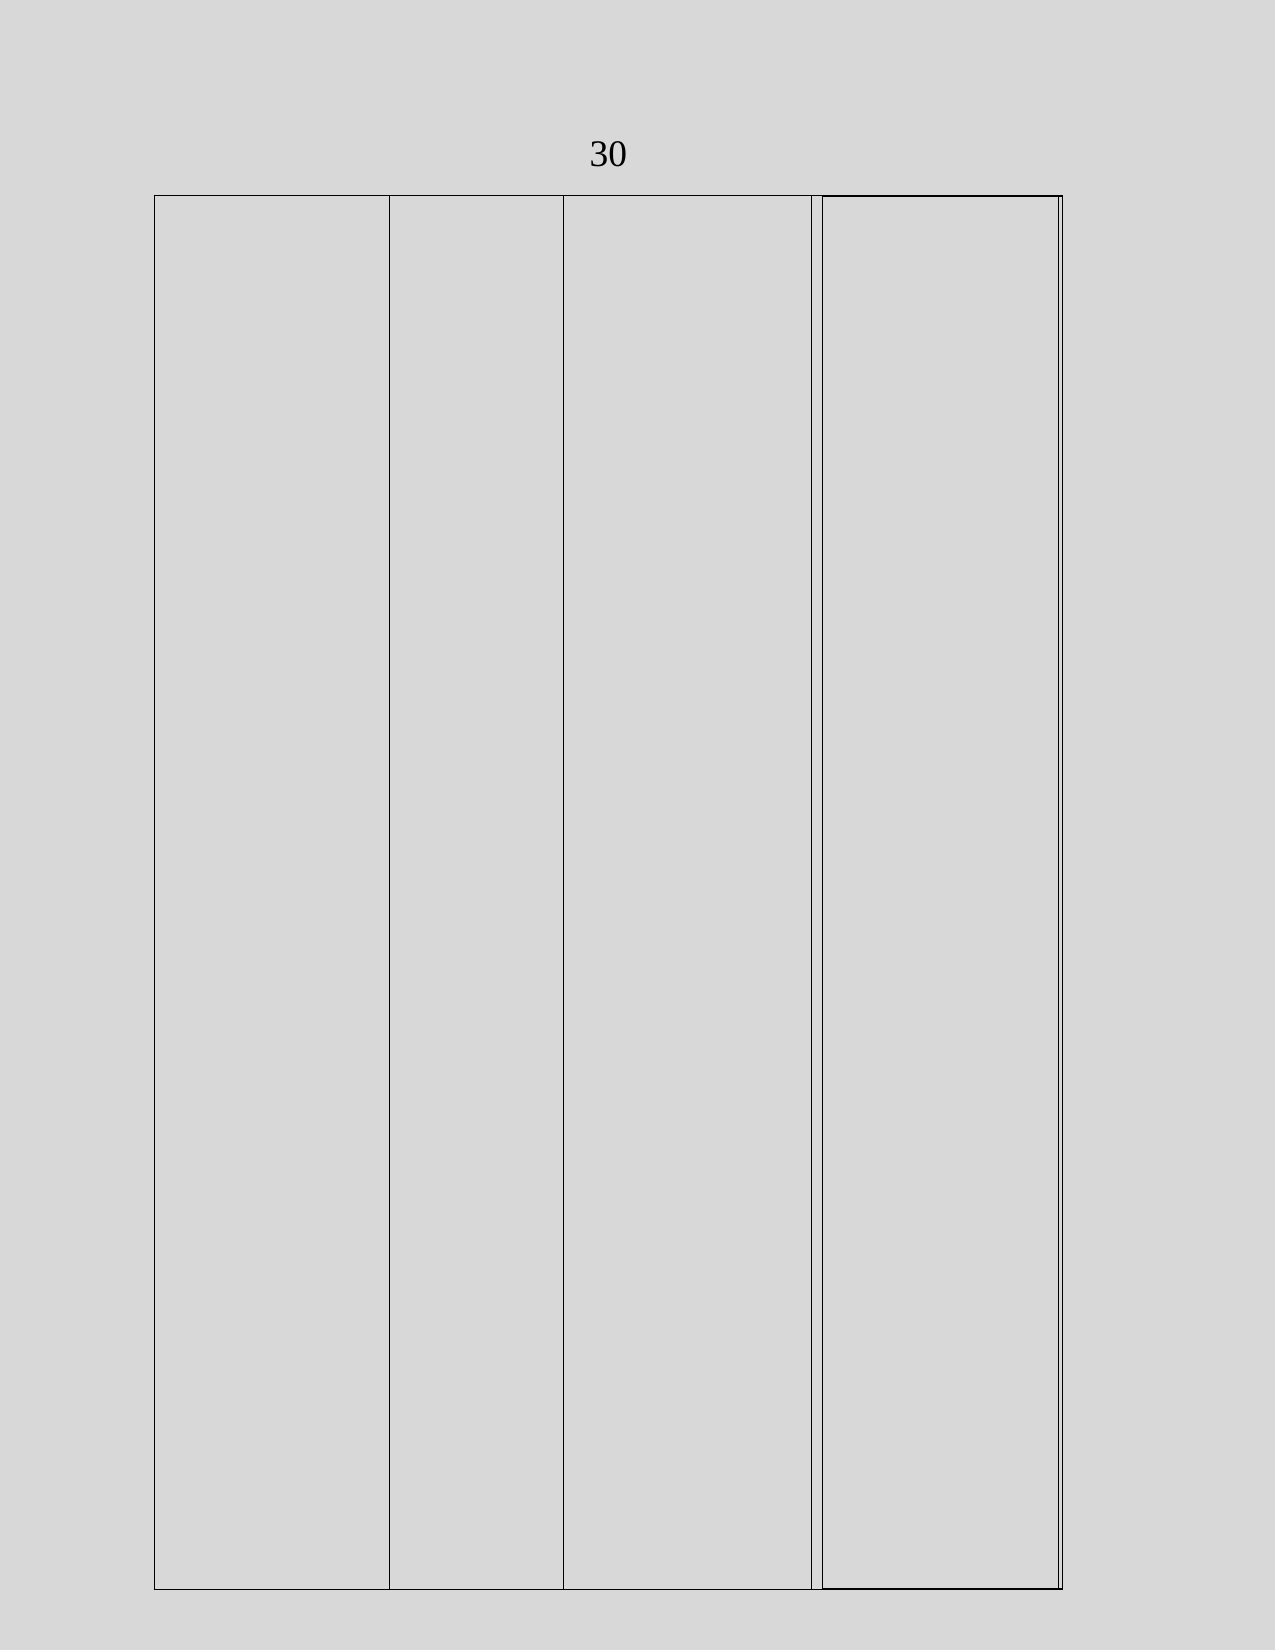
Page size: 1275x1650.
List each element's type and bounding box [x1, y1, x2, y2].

table_cell [823, 197, 1058, 1588]
table_cell [155, 196, 389, 1589]
table_cell [390, 196, 563, 1589]
table_cell [812, 196, 822, 1589]
table_cell [564, 196, 811, 1589]
